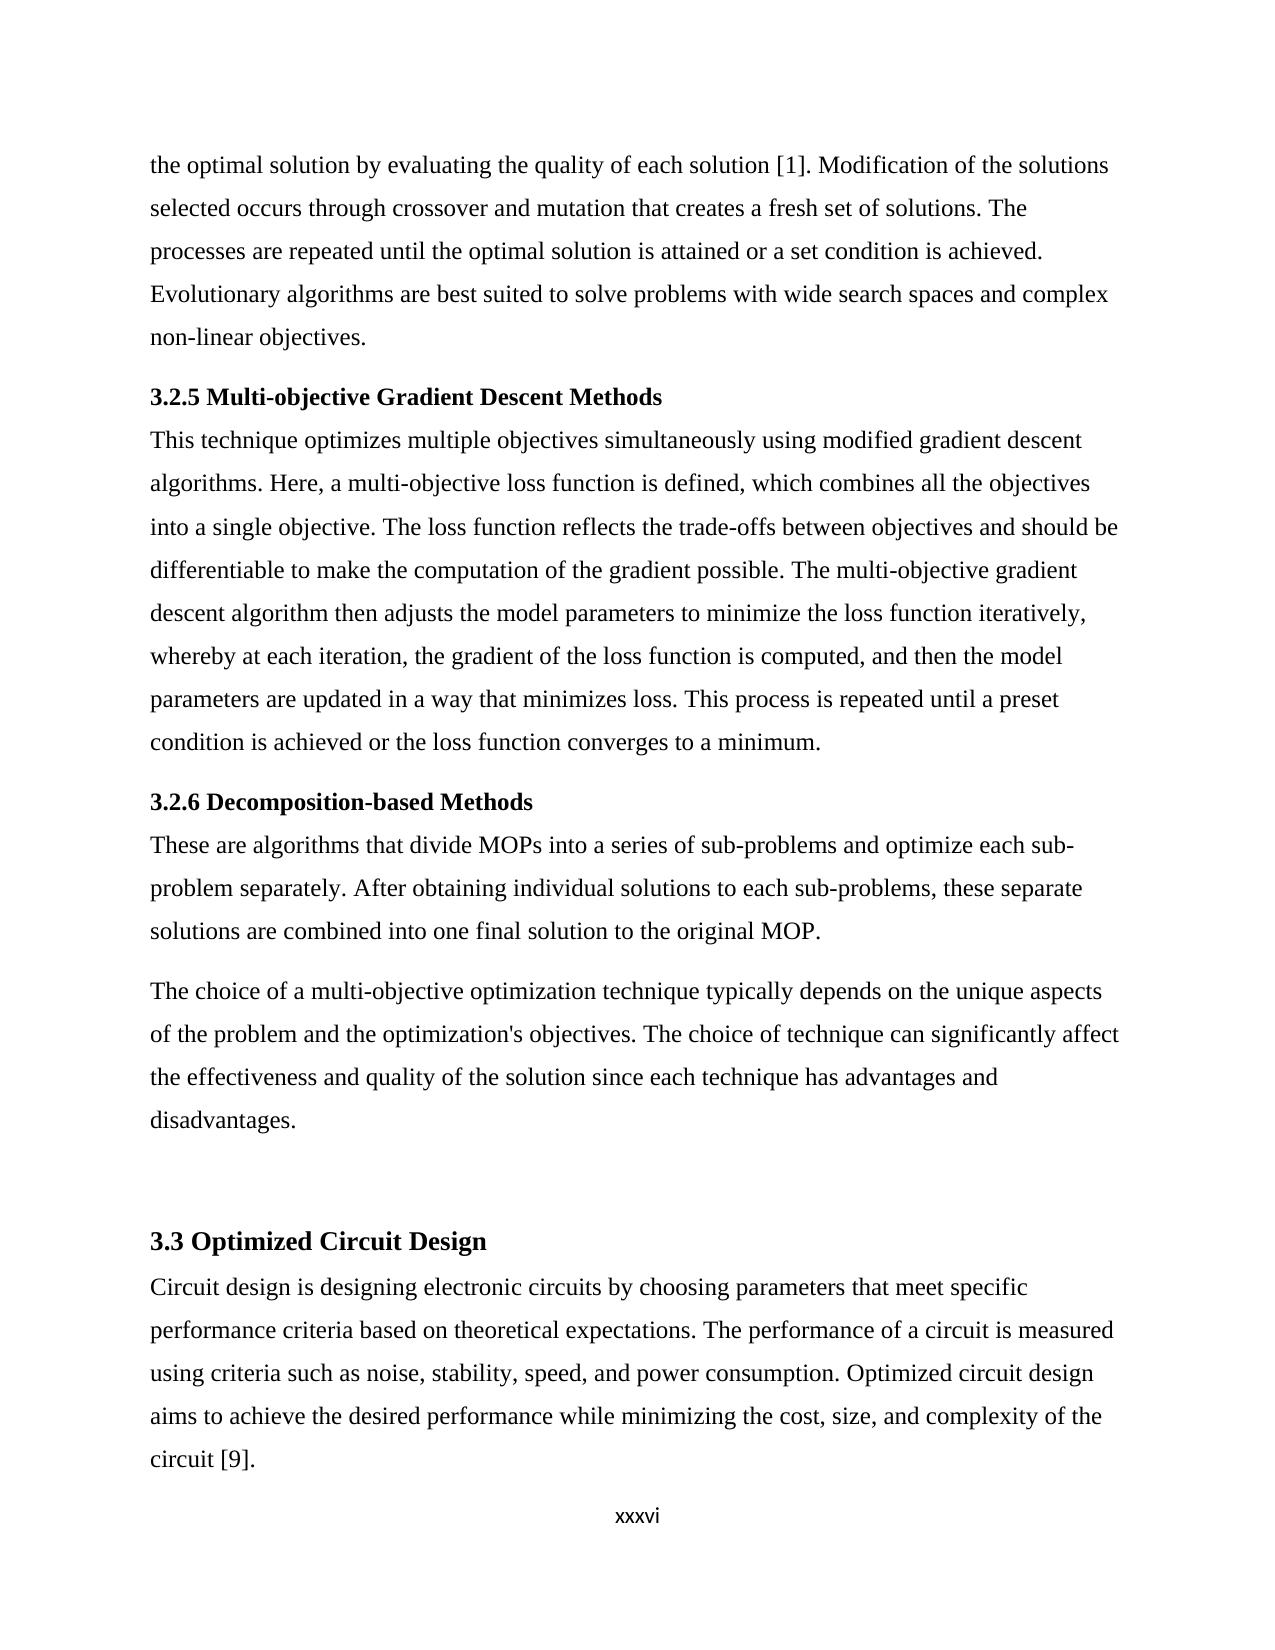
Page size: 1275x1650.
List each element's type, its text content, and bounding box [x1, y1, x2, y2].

text These are algorithms that divide MOPs into a series of sub-problems and optimize each sub-problem separately. After obtaining individual solutions to each sub-problems, these separate solutions are combined into one final solution to the original MOP. [150, 830, 1125, 945]
text Circuit design is designing electronic circuits by choosing parameters that meet specific performance criteria based on theoretical expectations. The performance of a circuit is measured using criteria such as noise, stability, speed, and power consumption. Optimized circuit design aims to achieve the desired performance while minimizing the cost, size, and complexity of the circuit [9]. [150, 1272, 1125, 1473]
text The choice of a multi-objective optimization technique typically depends on the unique aspects of the problem and the optimization's objectives. The choice of technique can significantly affect the effectiveness and quality of the solution since each technique has advantages and disadvantages. [150, 976, 1125, 1134]
subtitle 3.2.6 Decomposition-based Methods [150, 787, 1125, 816]
subtitle 3.3 Optimized Circuit Design [150, 1225, 1125, 1256]
subtitle 3.2.5 Multi-objective Gradient Descent Methods [150, 382, 1125, 411]
text This technique optimizes multiple objectives simultaneously using modified gradient descent algorithms. Here, a multi-objective loss function is defined, which combines all the objectives into a single objective. The loss function reflects the trade-offs between objectives and should be differentiable to make the computation of the gradient possible. The multi-objective gradient descent algorithm then adjusts the model parameters to minimize the loss function iteratively, whereby at each iteration, the gradient of the loss function is computed, and then the model parameters are updated in a way that minimizes loss. This process is repeated until a preset condition is achieved or the loss function converges to a minimum. [150, 425, 1125, 756]
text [150, 150, 1125, 351]
